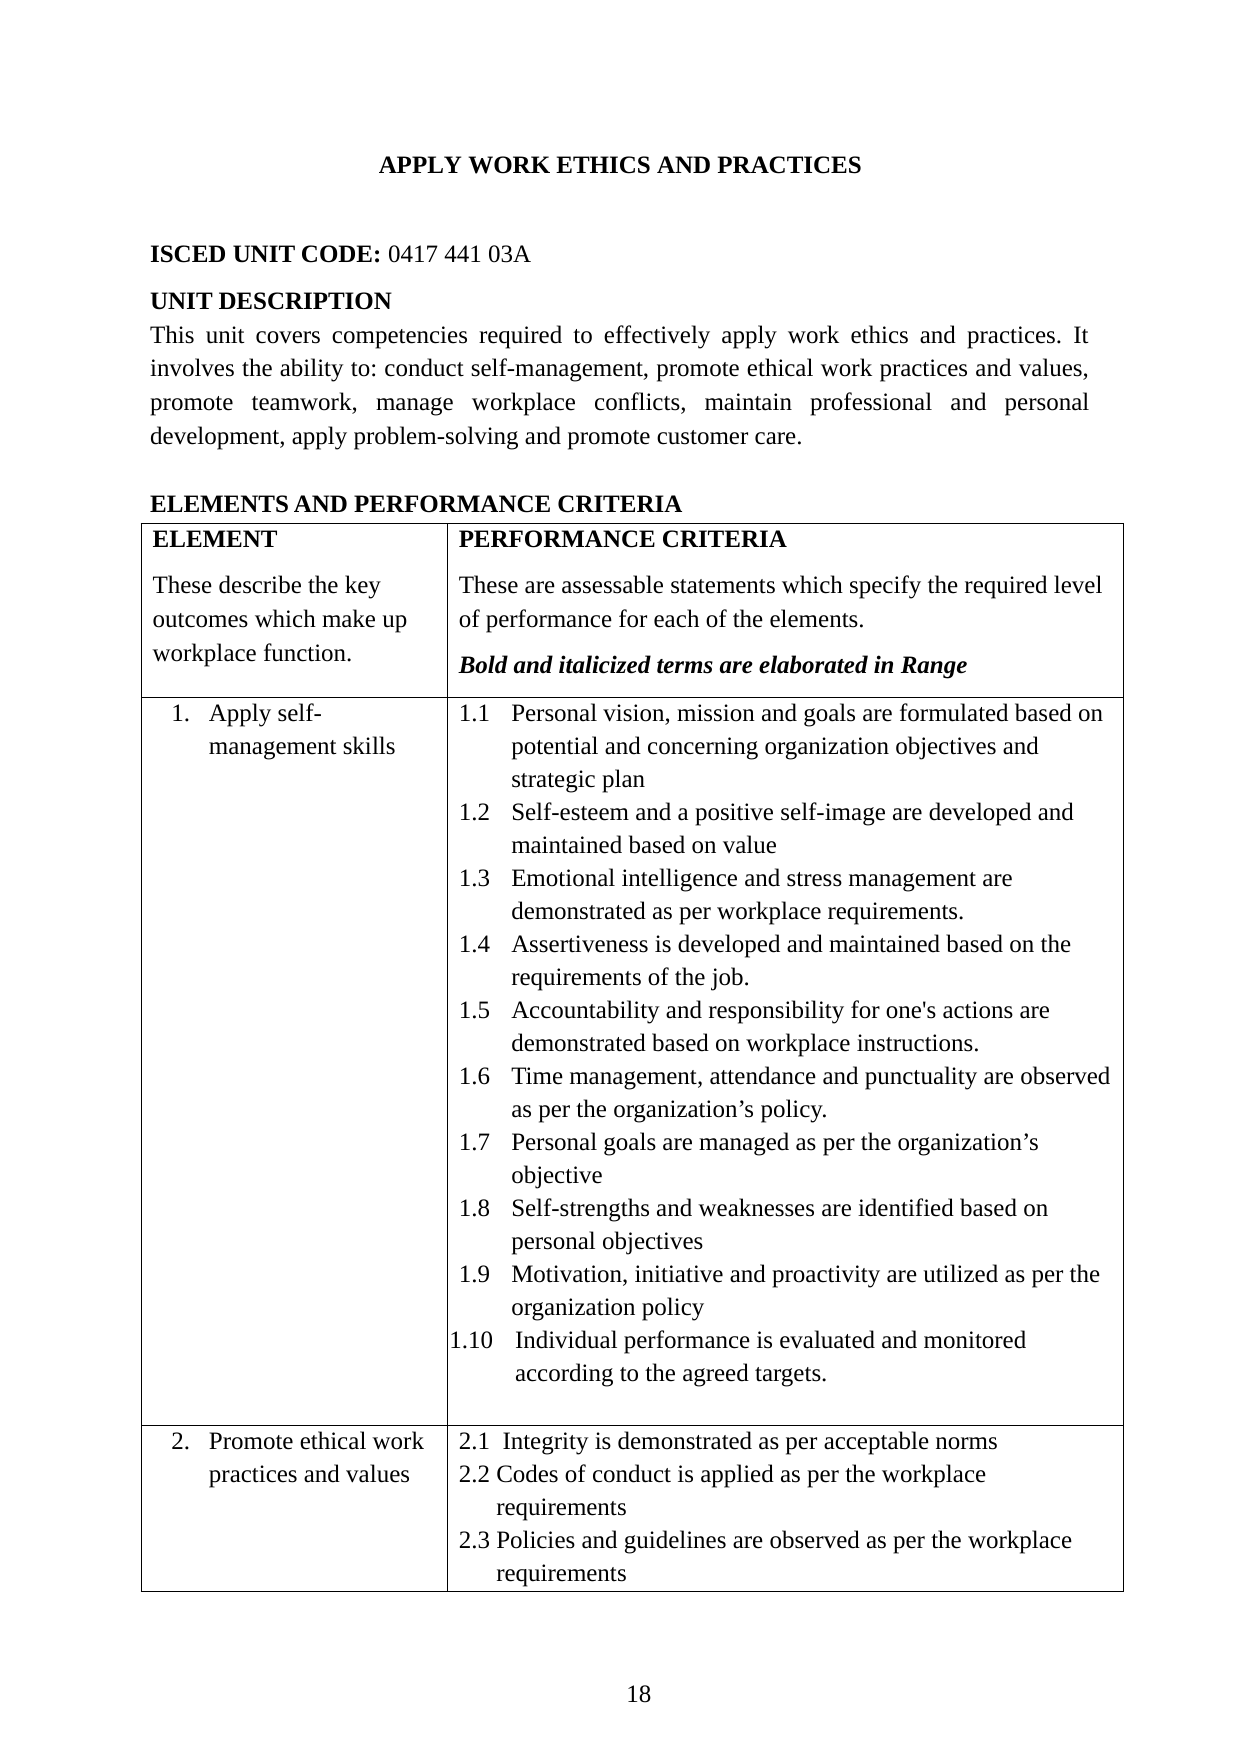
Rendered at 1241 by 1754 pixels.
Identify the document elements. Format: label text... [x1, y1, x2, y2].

table_header PERFORMANCE CRITERIA These are assessable statements which specify the required level of performance for each of the elements. Bold and italicized terms are elaborated in Range [448, 524, 1123, 697]
text ISCED UNIT CODE: 0417 441 03A [150, 239, 1090, 268]
text This unit covers competencies required to effectively apply work ethics and practices. It involves the ability to: conduct self-management, promote ethical work practices and values, promote teamwork, manage workplace conflicts, maintain professional and personal development, apply problem-solving and promote customer care. [150, 320, 1090, 450]
table_cell Personal vision, mission and goals are formulated based on potential and concerning organization objectives and strategic plan Self-esteem and a positive self-image are developed and maintained based on value Emotional intelligence and stress management are demonstrated as per workplace requirements. Assertiveness is developed and maintained based on the requirements of the job. Accountability and responsibility for one's actions are demonstrated based on workplace instructions. Time management, attendance and punctuality are observed as per the organization’s policy. Personal goals are managed as per the organization’s objective Self-strengths and weaknesses are identified based on personal objectives Motivation, initiative and proactivity are utilized as per the organization policy Individual performance is evaluated and monitored according to the agreed targets. [448, 698, 1123, 1425]
table_header ELEMENT These describe the key outcomes which make up workplace function. [142, 524, 447, 697]
text ELEMENTS AND PERFORMANCE CRITERIA [150, 489, 1090, 518]
table_cell Apply self-management skills [142, 698, 447, 1425]
table_cell Promote ethical work practices and values [142, 1426, 447, 1591]
subtitle APPLY WORK ETHICS AND PRACTICES [150, 150, 1090, 179]
text UNIT DESCRIPTION [150, 286, 1090, 314]
